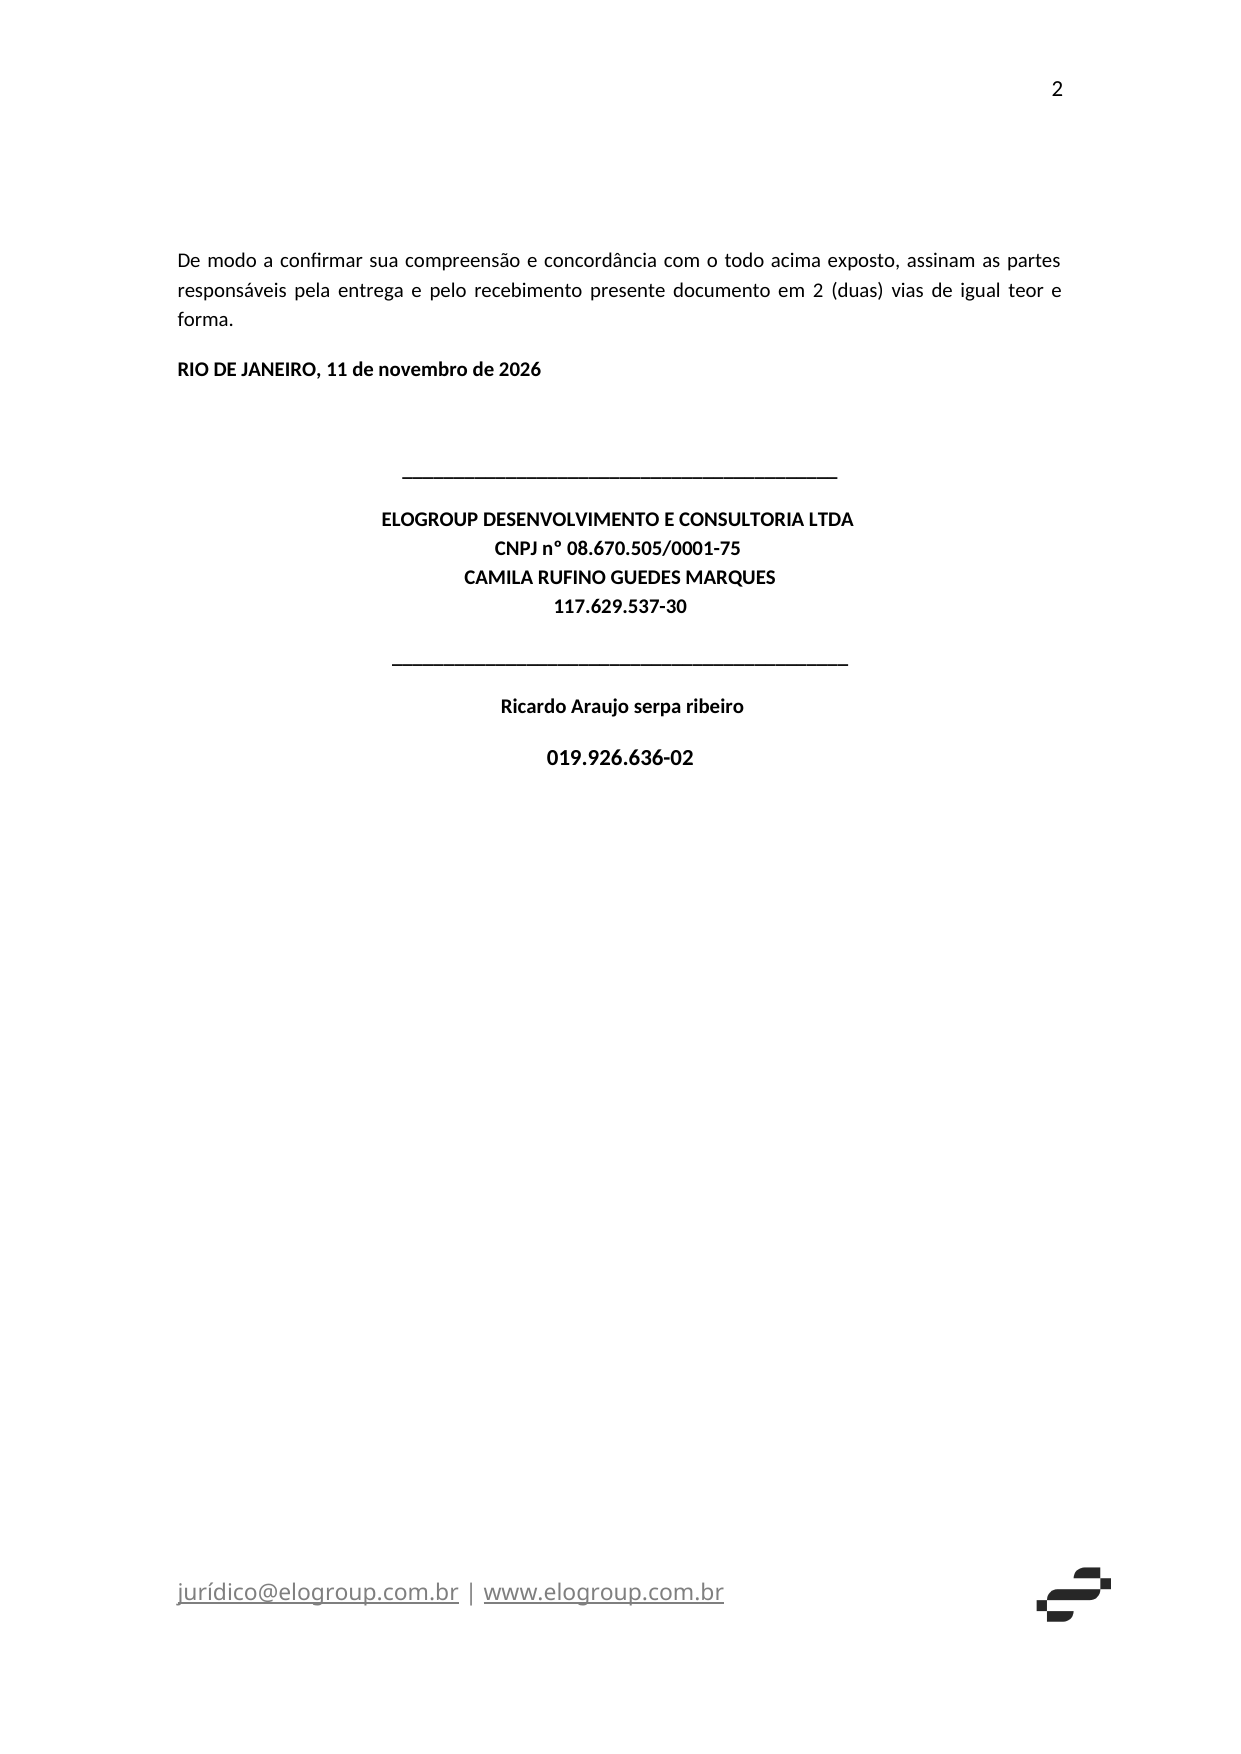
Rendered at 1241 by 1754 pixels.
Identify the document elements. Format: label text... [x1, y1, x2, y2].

text ____________________________________________ [177, 643, 1063, 669]
picture [1036, 1567, 1111, 1622]
text De modo a confirmar sua compreensão e concordância com o todo acima exposto, assinam as partes responsáveis pela entrega e pelo recebimento presente documento em 2 (duas) vias de igual teor e forma. [177, 248, 1063, 331]
text __________________________________________ [177, 456, 1063, 481]
text Ricardo Araujo serpa ribeiro [177, 693, 1063, 719]
text ELOGROUP DESENVOLVIMENTO E CONSULTORIA LTDA CNPJ nº 08.670.505/0001-75 CAMILA RUFINO GUEDES MARQUES 117.629.537-30 [177, 506, 1063, 619]
text 019.926.636-02 [177, 743, 1063, 771]
text RIO DE JANEIRO, 26 de novembro de 2021 [177, 356, 1063, 381]
